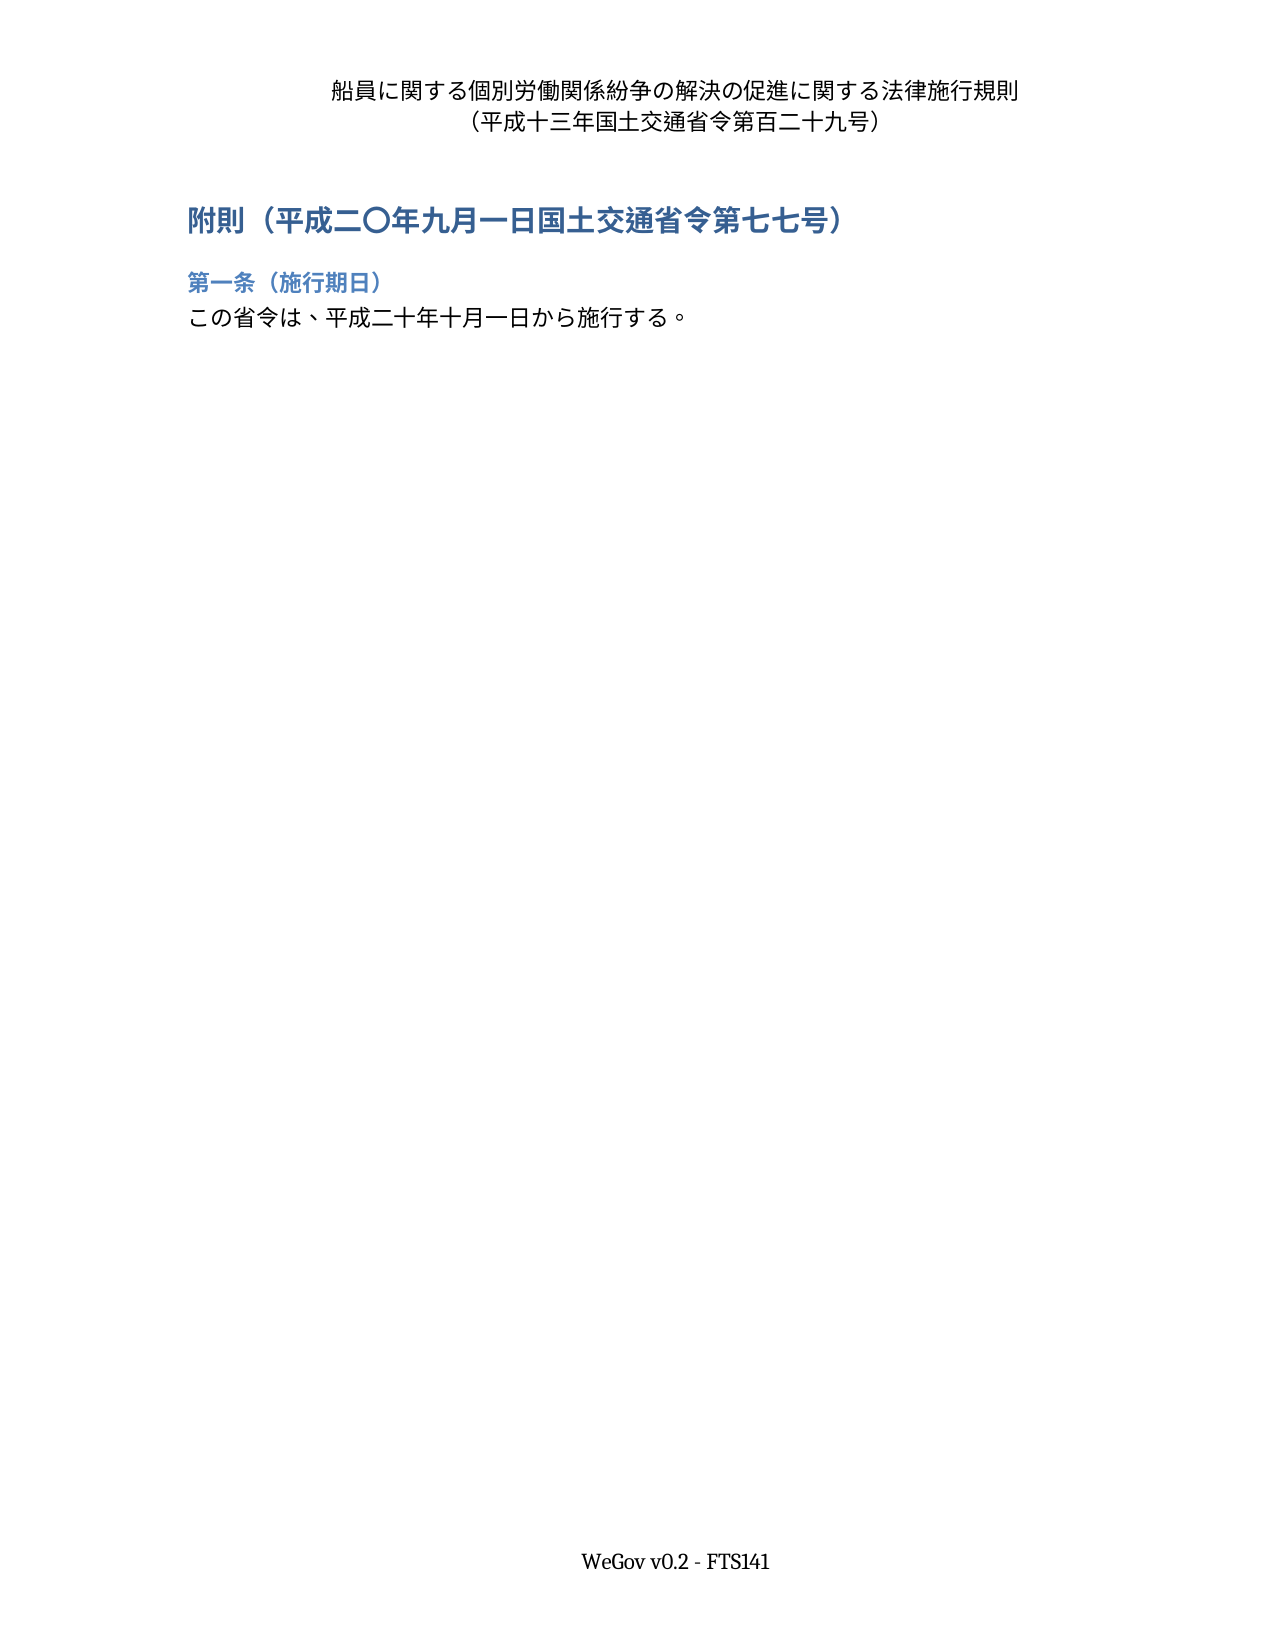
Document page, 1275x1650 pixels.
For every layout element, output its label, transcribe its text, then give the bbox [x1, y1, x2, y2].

subtitle 附則（平成二〇年九月一日国土交通省令第七七号） [187, 200, 1087, 240]
subtitle 第一条（施行期日） [187, 266, 1087, 298]
text この省令は、平成二十年十月一日から施行する。 [187, 302, 1087, 334]
